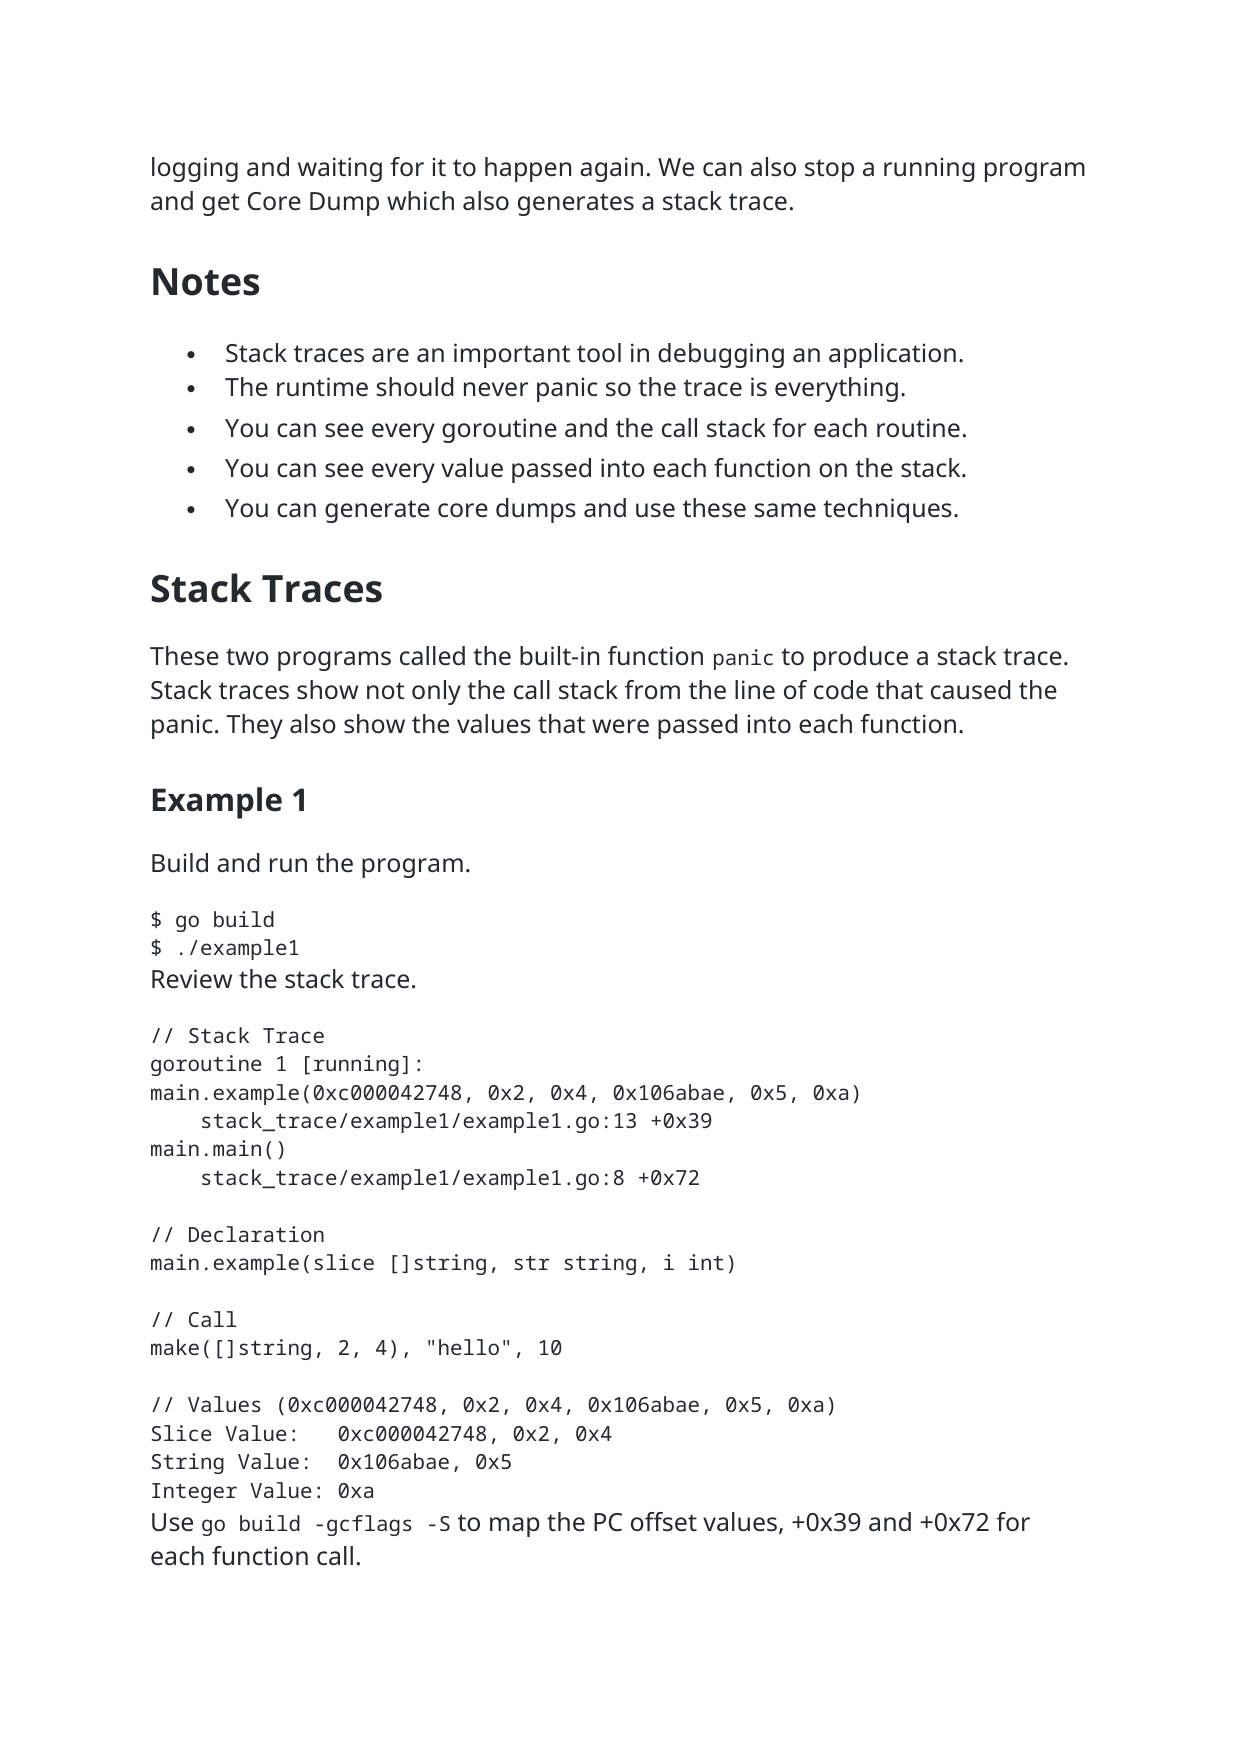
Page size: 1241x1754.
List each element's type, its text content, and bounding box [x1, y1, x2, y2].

text Stack Traces [150, 562, 1090, 613]
text main.example(0xc000042748, 0x2, 0x4, 0x106abae, 0x5, 0xa) [150, 1078, 1090, 1106]
list Stack traces are an important tool in debugging an application. [187, 336, 1090, 370]
list You can see every goroutine and the call stack for each routine. [187, 410, 1090, 444]
text Slice Value: 0xc000042748, 0x2, 0x4 [150, 1419, 1090, 1447]
text Example 1 [150, 778, 1090, 821]
list You can see every value passed into each function on the stack. [187, 451, 1090, 484]
text main.example(slice []string, str string, i int) [150, 1248, 1090, 1277]
text stack_trace/example1/example1.go:13 +0x39 [150, 1106, 1090, 1134]
text // Values (0xc000042748, 0x2, 0x4, 0x106abae, 0x5, 0xa) [150, 1390, 1090, 1419]
text Build and run the program. [150, 846, 1090, 880]
text Review the stack trace. [150, 962, 1090, 996]
text Notes [150, 256, 1090, 307]
text make([]string, 2, 4), "hello", 10 [150, 1333, 1090, 1362]
list The runtime should never panic so the trace is everything. [187, 370, 1090, 404]
text Use go build -gcflags -S to map the PC offset values, +0x39 and +0x72 for each function call. [150, 1504, 1090, 1572]
text Integer Value: 0xa [150, 1476, 1090, 1504]
text // Call [150, 1305, 1090, 1333]
text // Declaration [150, 1220, 1090, 1248]
text String Value: 0x106abae, 0x5 [150, 1447, 1090, 1476]
list You can generate core dumps and use these same techniques. [187, 491, 1090, 525]
text $ go build [150, 905, 1090, 933]
text main.main() [150, 1134, 1090, 1163]
text These two programs called the built-in function panic to produce a stack trace. Stack traces show not only the call stack from the line of code that caused the panic. They also show the values that were passed into each function. [150, 638, 1090, 741]
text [150, 150, 1090, 218]
text goroutine 1 [running]: [150, 1049, 1090, 1078]
text // Stack Trace [150, 1021, 1090, 1049]
text stack_trace/example1/example1.go:8 +0x72 [150, 1163, 1090, 1191]
text $ ./example1 [150, 933, 1090, 962]
